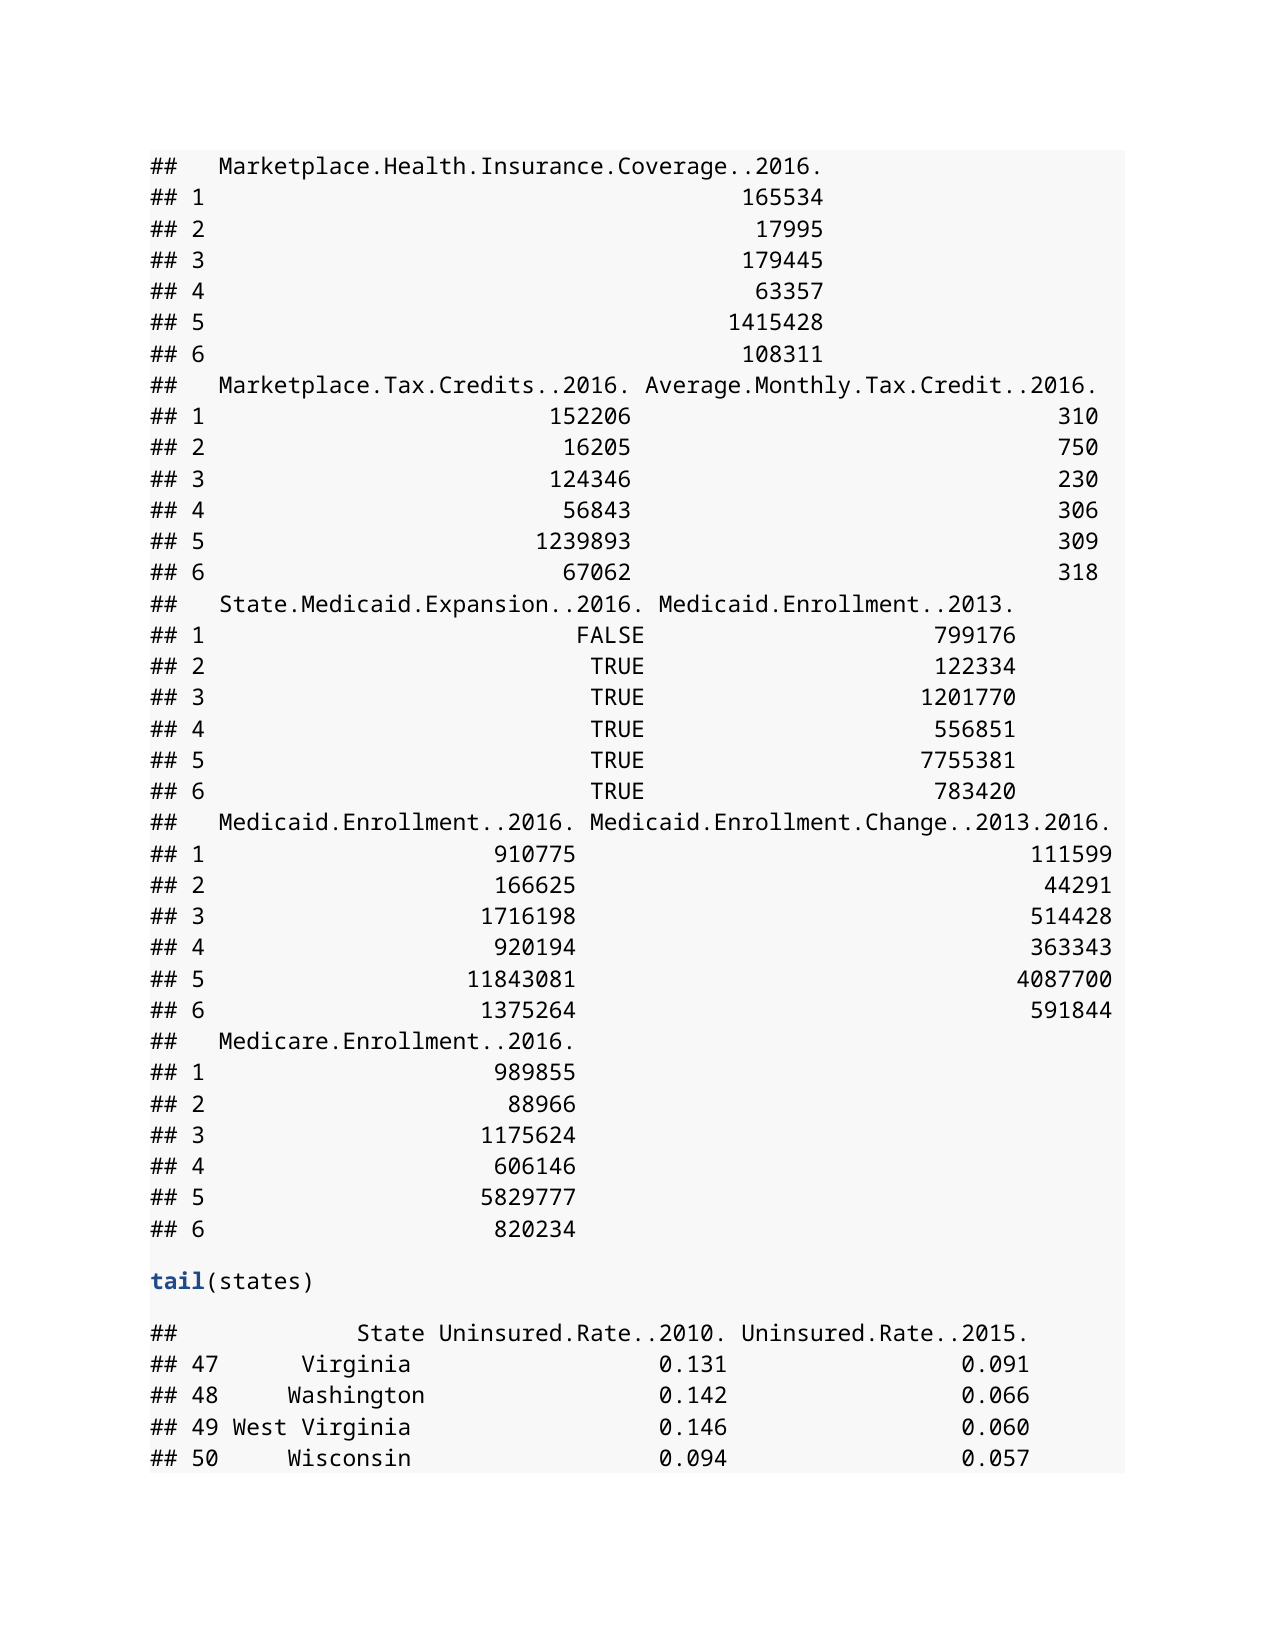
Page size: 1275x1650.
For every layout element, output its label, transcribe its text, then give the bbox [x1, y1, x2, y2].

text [150, 150, 1125, 1244]
text tail(states) [150, 1264, 1125, 1296]
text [150, 1317, 1125, 1473]
